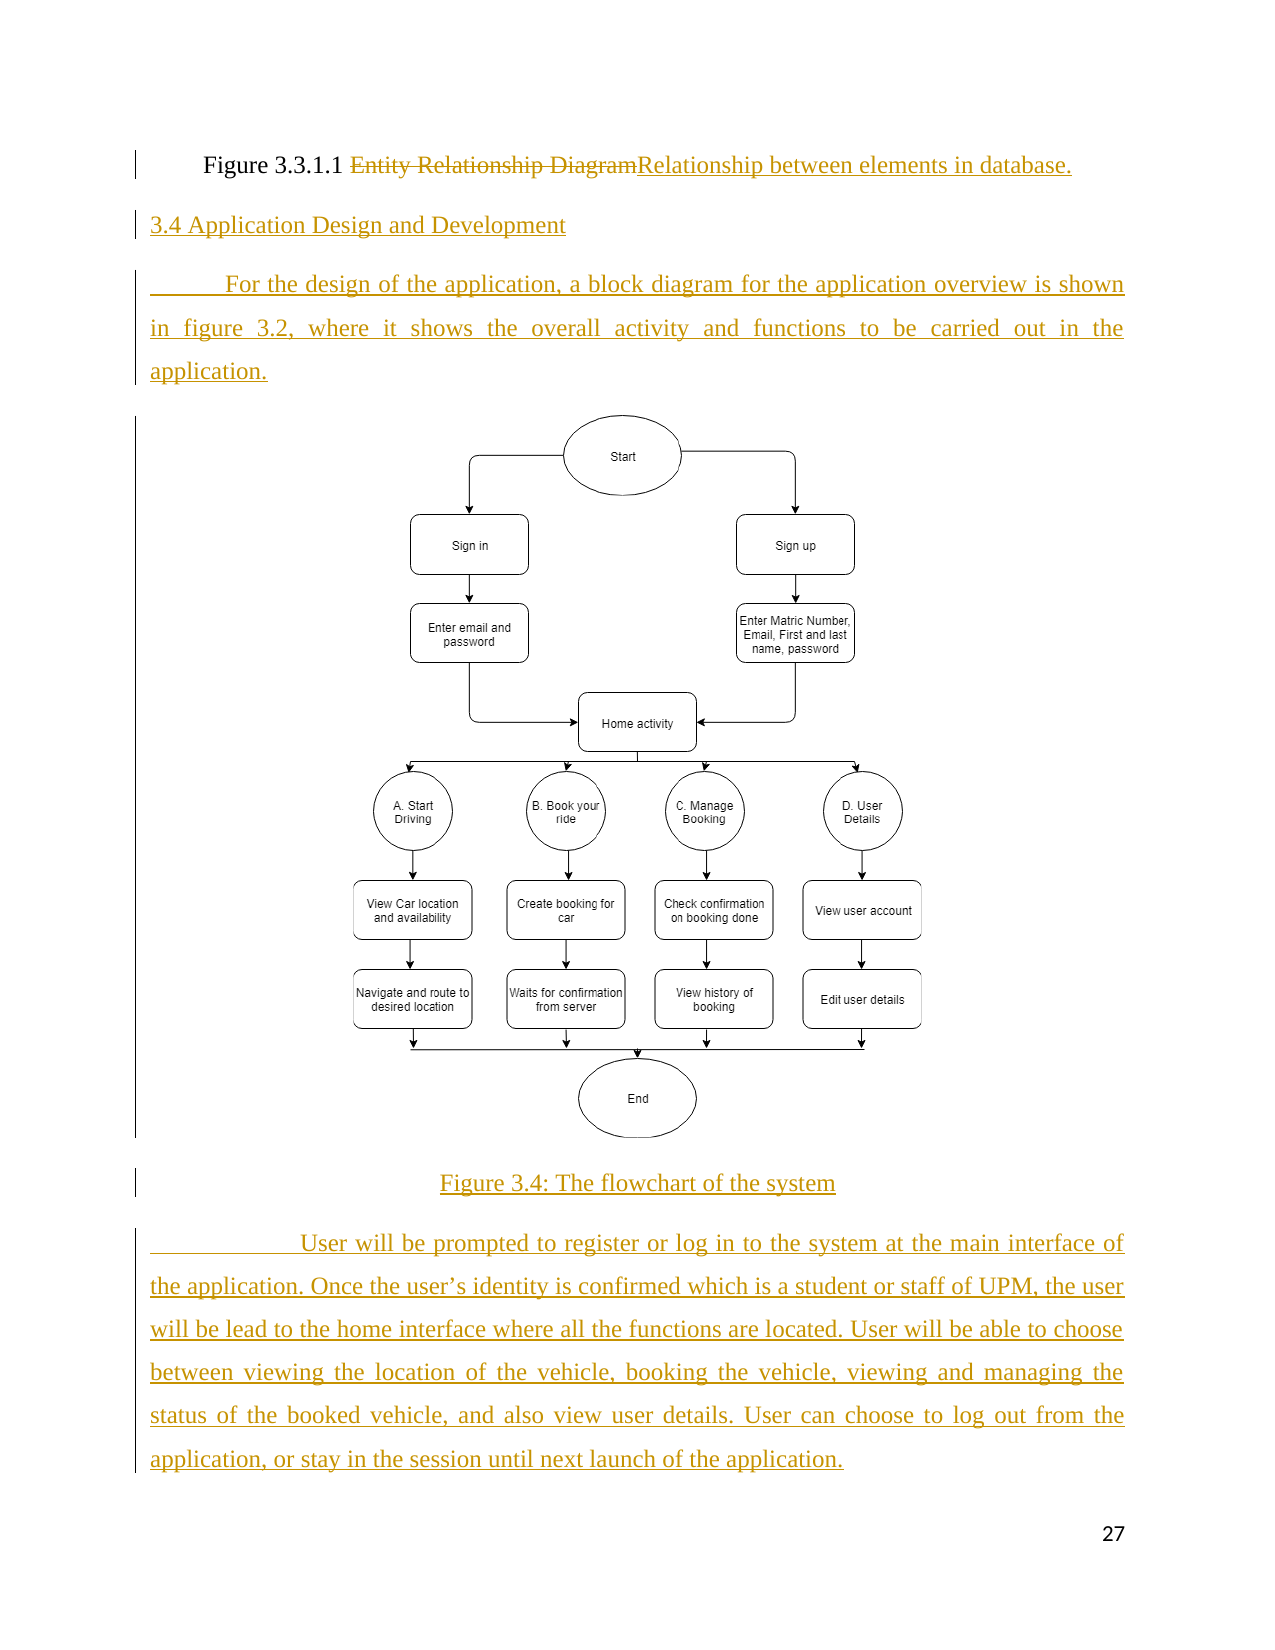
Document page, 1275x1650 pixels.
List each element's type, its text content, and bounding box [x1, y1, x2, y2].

picture [353, 415, 922, 1138]
text Figure 3.3.1.1 [150, 150, 1125, 179]
